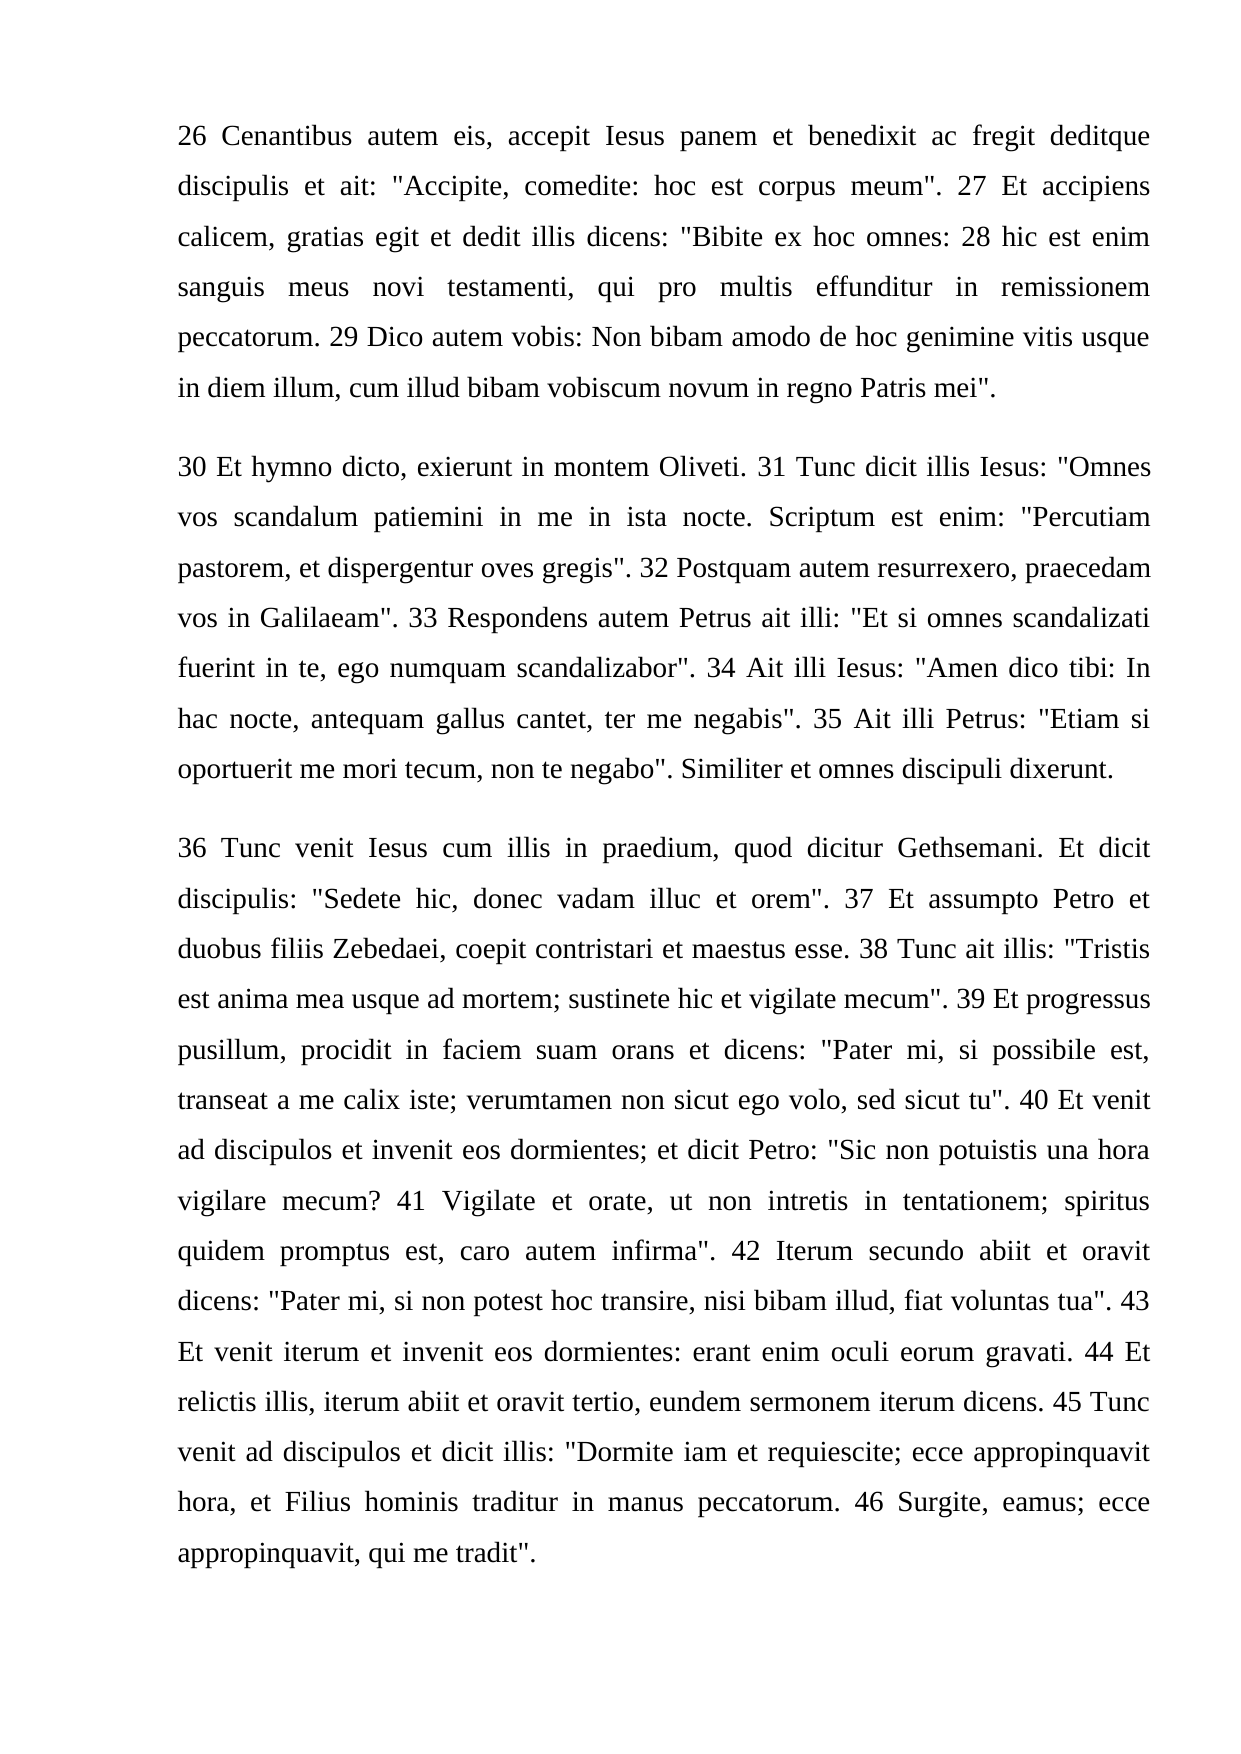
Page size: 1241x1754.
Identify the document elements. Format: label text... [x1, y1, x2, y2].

text 30 Et hymno dicto, exierunt in montem Oliveti. 31 Tunc dicit illis Iesus: "Omnes vos scandalum patiemini in me in ista nocte. Scriptum est enim: "Percutiam pastorem, et dispergentur oves gregis". 32 Postquam autem resurrexero, praecedam vos in Galilaeam". 33 Respondens autem Petrus ait illi: "Et si omnes scandalizati fuerint in te, ego numquam scandalizabor". 34 Ait illi Iesus: "Amen dico tibi: In hac nocte, antequam gallus cantet, ter me negabis". 35 Ait illi Petrus: "Etiam si oportuerit me mori tecum, non te negabo". Similiter et omnes discipuli dixerunt. [177, 449, 1152, 784]
text 26 Cenantibus autem eis, accepit Iesus panem et benedixit ac fregit deditque discipulis et ait: "Accipite, comedite: hoc est corpus meum". 27 Et accipiens calicem, gratias egit et dedit illis dicens: "Bibite ex hoc omnes: 28 hic est enim sanguis meus novi testamenti, qui pro multis effunditur in remissionem peccatorum. 29 Dico autem vobis: Non bibam amodo de hoc genimine vitis usque in diem illum, cum illud bibam vobiscum novum in regno Patris mei". [177, 118, 1152, 403]
text 36 Tunc venit Iesus cum illis in praedium, quod dicitur Gethsemani. Et dicit discipulis: "Sedete hic, donec vadam illuc et orem". 37 Et assumpto Petro et duobus filiis Zebedaei, coepit contristari et maestus esse. 38 Tunc ait illis: "Tristis est anima mea usque ad mortem; sustinete hic et vigilate mecum". 39 Et progressus pusillum, procidit in faciem suam orans et dicens: "Pater mi, si possibile est, transeat a me calix iste; verumtamen non sicut ego volo, sed sicut tu". 40 Et venit ad discipulos et invenit eos dormientes; et dicit Petro: "Sic non potuistis una hora vigilare mecum? 41 Vigilate et orate, ut non intretis in tentationem; spiritus quidem promptus est, caro autem infirma". 42 Iterum secundo abiit et oravit dicens: "Pater mi, si non potest hoc transire, nisi bibam illud, fiat voluntas tua". 43 Et venit iterum et invenit eos dormientes: erant enim oculi eorum gravati. 44 Et relictis illis, iterum abiit et oravit tertio, eundem sermonem iterum dicens. 45 Tunc venit ad discipulos et dicit illis: "Dormite iam et requiescite; ecce appropinquavit hora, et Filius hominis traditur in manus peccatorum. 46 Surgite, eamus; ecce appropinquavit, qui me tradit". [177, 831, 1152, 1568]
